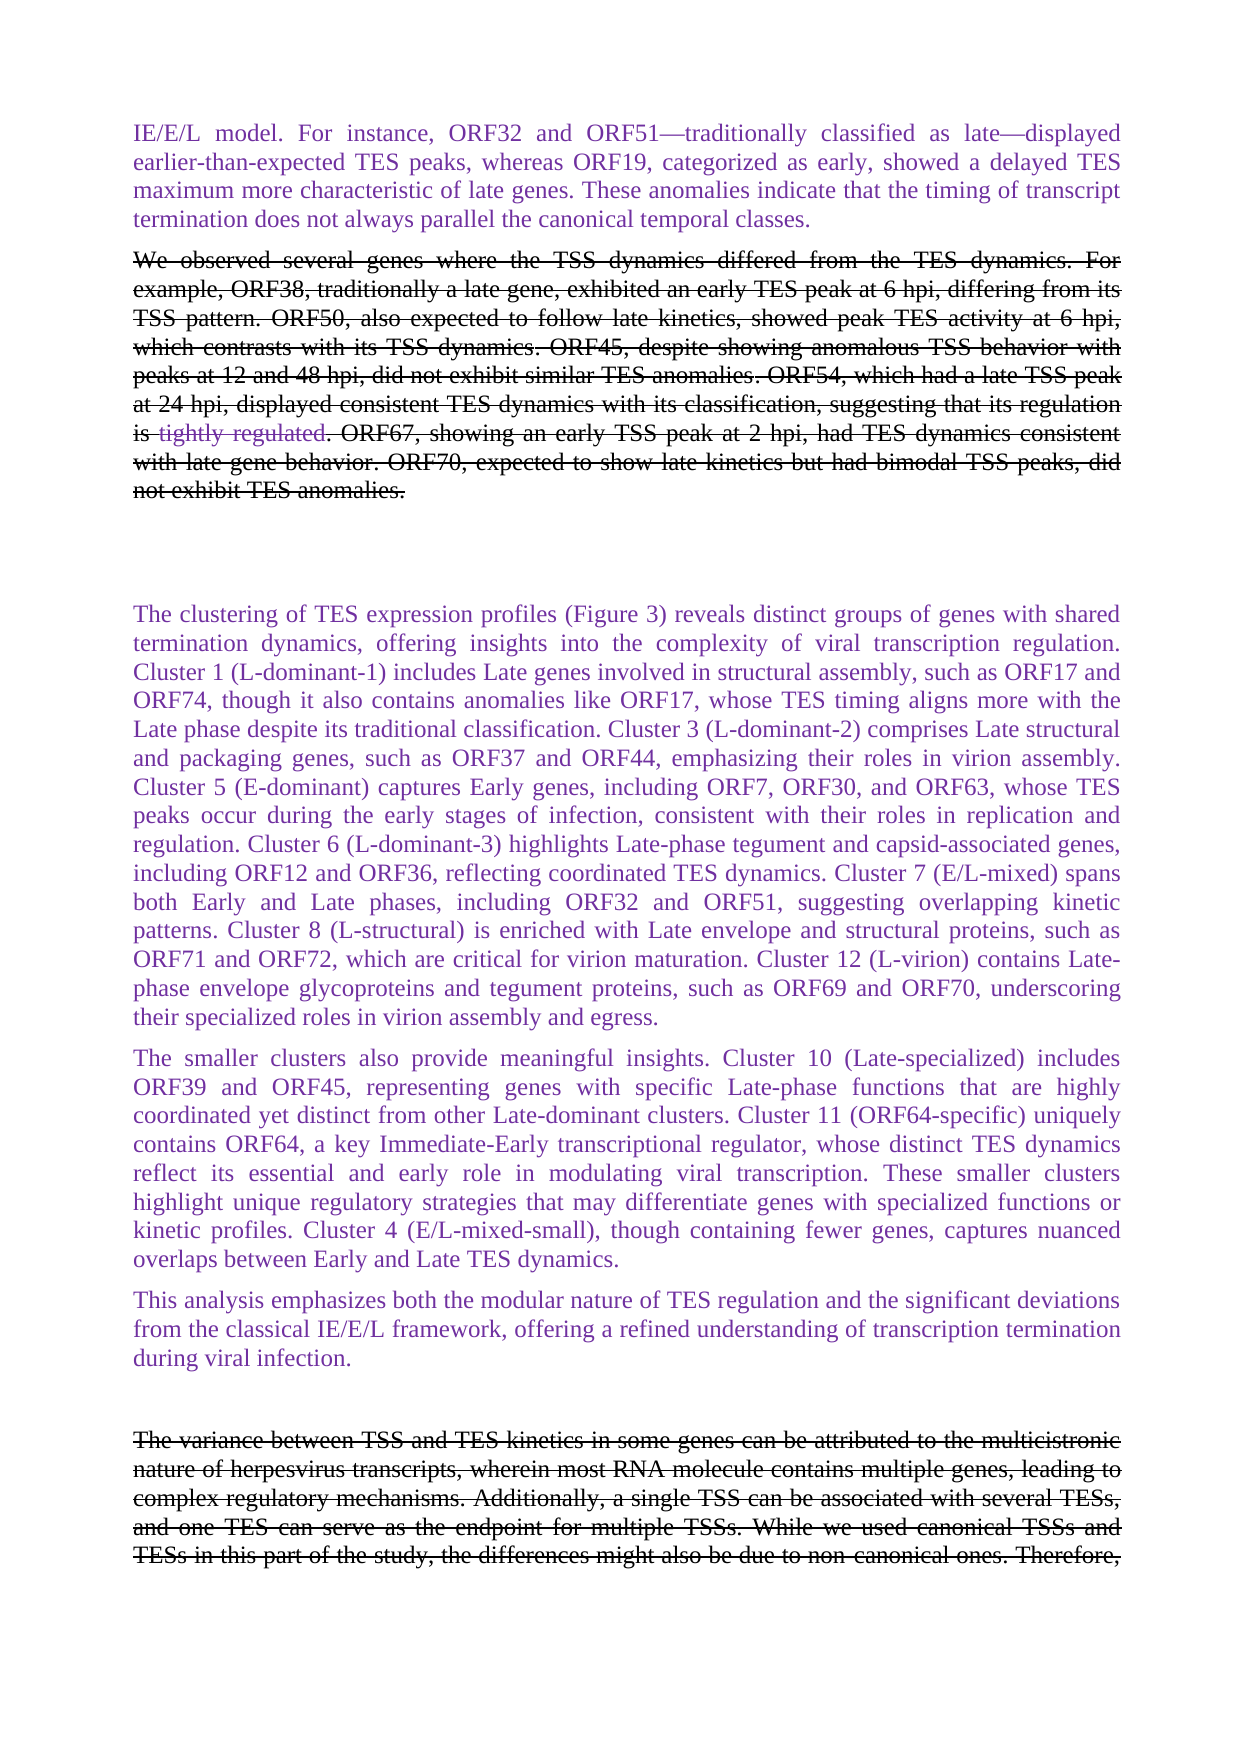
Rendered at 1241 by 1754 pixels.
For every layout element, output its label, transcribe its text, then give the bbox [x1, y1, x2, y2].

text The clustering of TES expression profiles (Figure 3) reveals distinct groups of genes with shared termination dynamics, offering insights into the complexity of viral transcription regulation. Cluster 1 (L-dominant-1) includes Late genes involved in structural assembly, such as ORF17 and ORF74, though it also contains anomalies like ORF17, whose TES timing aligns more with the Late phase despite its traditional classification. Cluster 3 (L-dominant-2) comprises Late structural and packaging genes, such as ORF37 and ORF44, emphasizing their roles in virion assembly. Cluster 5 (E-dominant) captures Early genes, including ORF7, ORF30, and ORF63, whose TES peaks occur during the early stages of infection, consistent with their roles in replication and regulation. Cluster 6 (L-dominant-3) highlights Late-phase tegument and capsid-associated genes, including ORF12 and ORF36, reflecting coordinated TES dynamics. Cluster 7 (E/L-mixed) spans both Early and Late phases, including ORF32 and ORF51, suggesting overlapping kinetic patterns. Cluster 8 (L-structural) is enriched with Late envelope and structural proteins, such as ORF71 and ORF72, which are critical for virion maturation. Cluster 12 (L-virion) contains Late-phase envelope glycoproteins and tegument proteins, such as ORF69 and ORF70, underscoring their specialized roles in virion assembly and egress. [133, 599, 1122, 1031]
text We observed several genes where the TSS dynamics differed from the TES dynamics. For example, ORF38, traditionally a late gene, exhibited an early TES peak at 6 hpi, differing from its TSS pattern. ORF50, also expected to follow late kinetics, showed peak TES activity at 6 hpi, which contrasts with its TSS dynamics. ORF45, despite showing anomalous TSS behavior with peaks at 12 and 48 hpi, did not exhibit similar TES anomalies. ORF54, which had a late TSS peak at 24 hpi, displayed consistent TES dynamics with its classification, suggesting that its regulation is tightly regulated. ORF67, showing an early TSS peak at 2 hpi, had TES dynamics consistent with late gene behavior. ORF70, expected to show late kinetics but had bimodal TSS peaks, did not exhibit TES anomalies. [133, 291, 1122, 376]
text The smaller clusters also provide meaningful insights. Cluster 10 (Late-specialized) includes ORF39 and ORF45, representing genes with specific Late-phase functions that are highly coordinated yet distinct from other Late-dominant clusters. Cluster 11 (ORF64-specific) uniquely contains ORF64, a key Immediate-Early transcriptional regulator, whose distinct TES dynamics reflect its essential and early role in modulating viral transcription. These smaller clusters highlight unique regulatory strategies that may differentiate genes with specialized functions or kinetic profiles. Cluster 4 (E/L-mixed-small), though containing fewer genes, captures nuanced overlaps between Early and Late TES dynamics. [133, 1043, 1122, 1273]
text We observed several genes where the TSS dynamics differed from the TES dynamics. For example, ORF38, traditionally a late gene, exhibited an early TES peak at 6 hpi, differing from its TSS pattern. ORF50, also expected to follow late kinetics, showed peak TES activity at 6 hpi, which contrasts with its TSS dynamics. ORF45, despite showing anomalous TSS behavior with peaks at 12 and 48 hpi, did not exhibit similar TES anomalies. ORF54, which had a late TSS peak at 24 hpi, displayed consistent TES dynamics with its classification, suggesting that its regulation is tightly regulated. ORF67, showing an early TSS peak at 2 hpi, had TES dynamics consistent with late gene behavior. ORF70, expected to show late kinetics but had bimodal TSS peaks, did not exhibit TES anomalies. [133, 406, 1122, 504]
text This analysis emphasizes both the modular nature of TES regulation and the significant deviations from the classical IE/E/L framework, offering a refined understanding of transcription termination during viral infection. [133, 1286, 1122, 1372]
